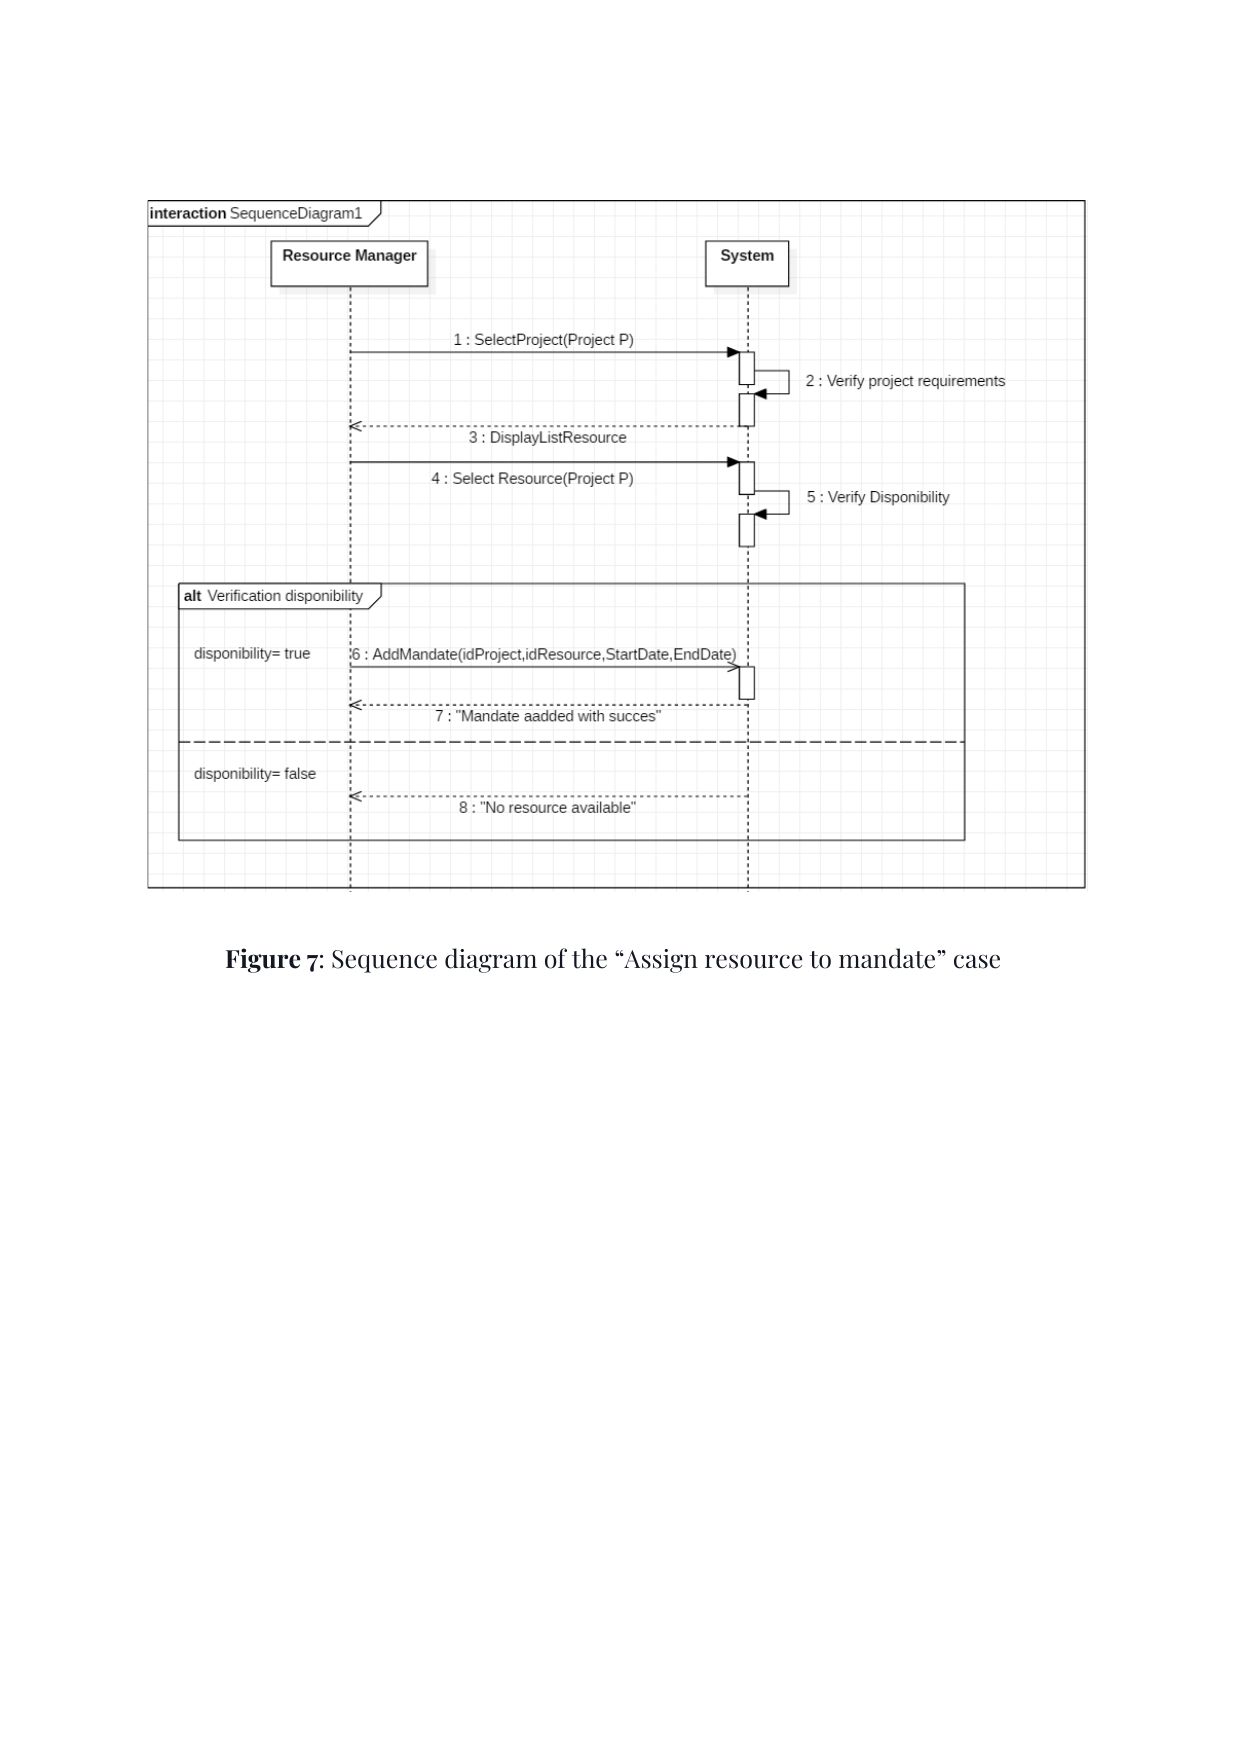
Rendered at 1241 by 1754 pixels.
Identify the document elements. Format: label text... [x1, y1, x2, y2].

text Figure 7: Sequence diagram of the “Assign resource to mandate” case [133, 942, 1094, 975]
picture [147, 200, 1089, 892]
